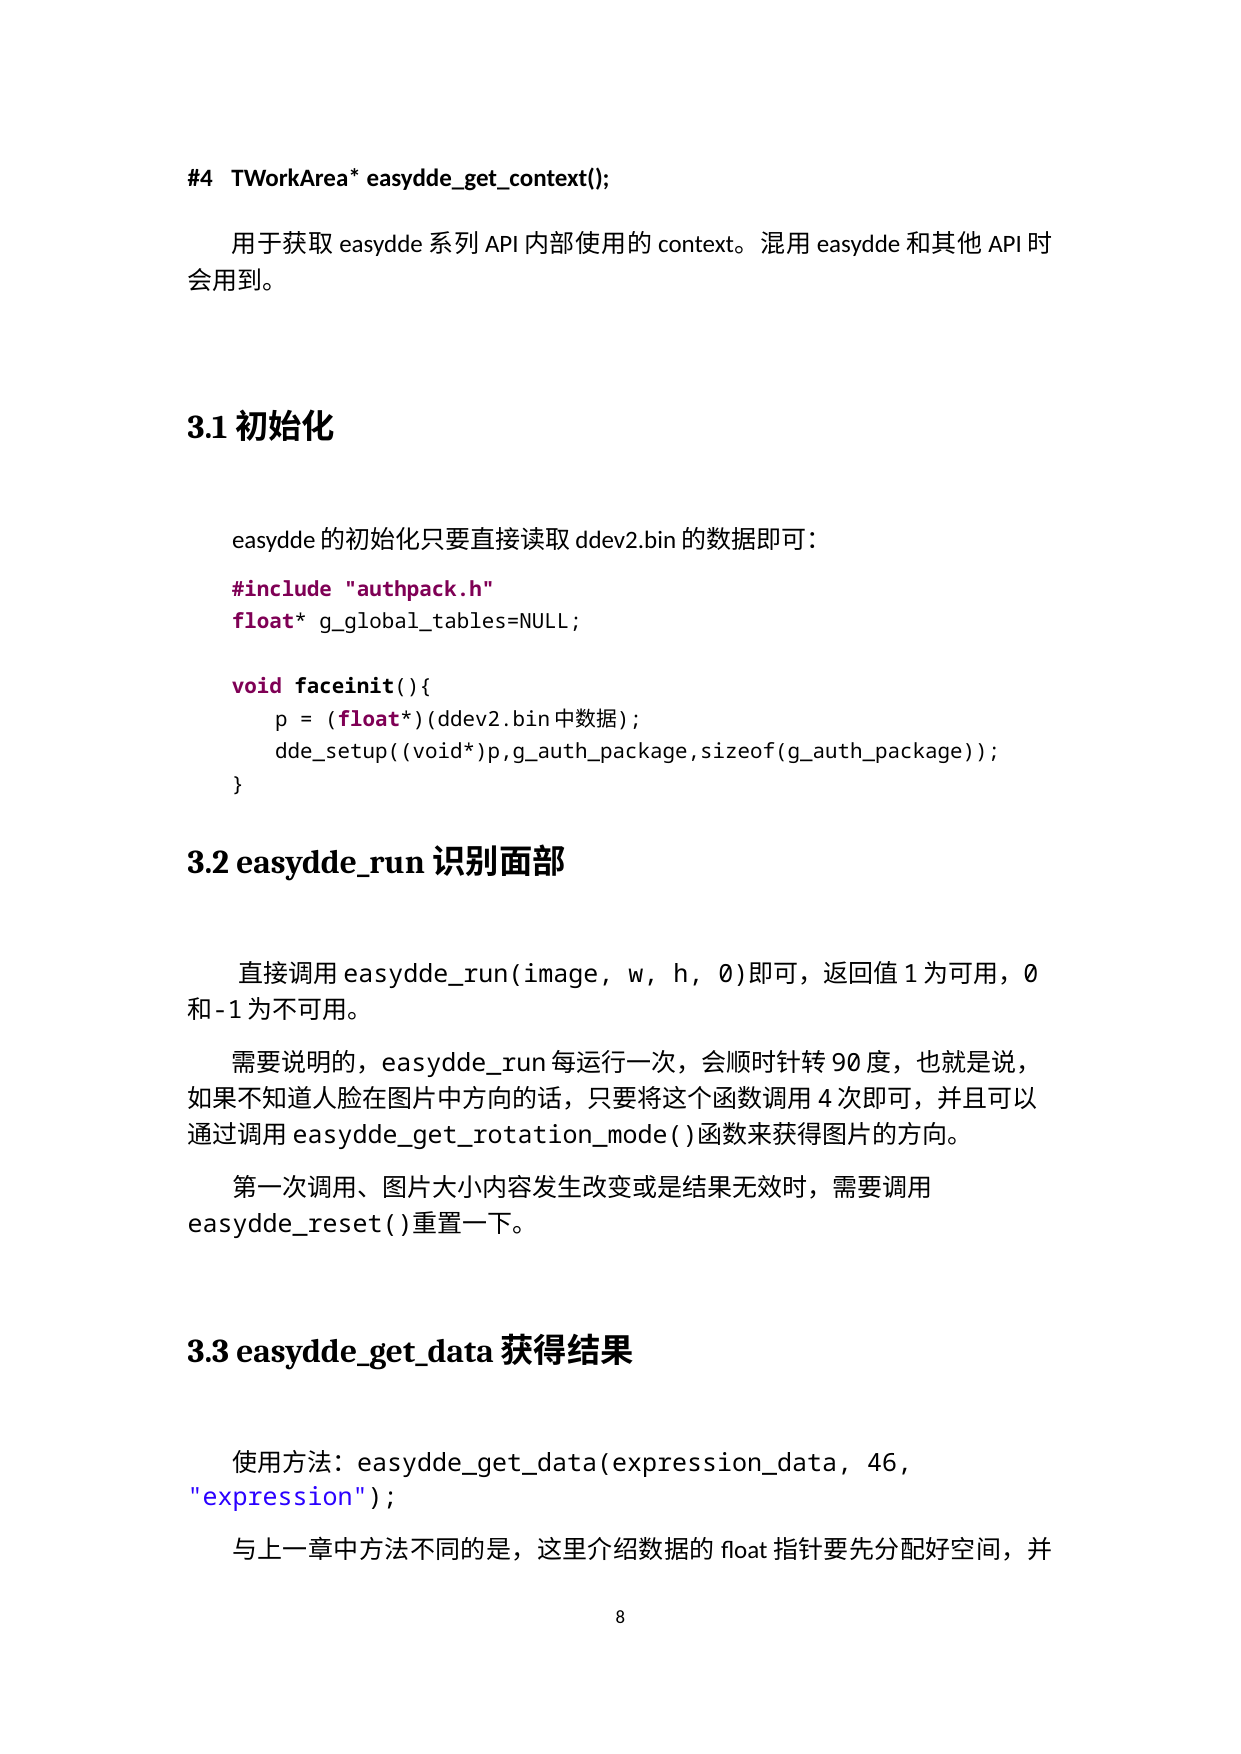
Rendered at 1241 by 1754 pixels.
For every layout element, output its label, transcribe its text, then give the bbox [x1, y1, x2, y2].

text p = (float*)(ddev2.bin中数据); [187, 702, 1053, 734]
text 第一次调用、图片大小内容发生改变或是结果无效时，需要调用easydde_reset()重置一下。 [187, 1167, 1053, 1240]
text easydde的初始化只要直接读取ddev2.bin的数据即可： [187, 519, 1053, 555]
text 使用方法：easydde_get_data(expression_data, 46, "expression"); [187, 1443, 1053, 1513]
text float* g_global_tables=NULL; [187, 604, 1053, 637]
subtitle 3.3 easydde_get_data获得结果 [187, 1316, 1053, 1381]
text 直接调用easydde_run(image, w, h, 0)即可，返回值1为可用，0和-1为不可用。 [187, 953, 1053, 1026]
text void faceinit(){ [187, 669, 1053, 702]
text 用于获取easydde系列API内部使用的context。混用easydde和其他API时会用到。 [187, 224, 1053, 296]
text } [187, 767, 1053, 799]
subtitle 3.2 easydde_run 识别面部 [187, 826, 1053, 891]
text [187, 1529, 1053, 1566]
text #include "authpack.h" [187, 572, 1053, 604]
text 需要说明的，easydde_run每运行一次，会顺时针转90度，也就是说，如果不知道人脸在图片中方向的话，只要将这个函数调用4次即可，并且可以通过调用easydde_get_rotation_mode()函数来获得图片的方向。 [187, 1042, 1053, 1151]
text #4 TWorkArea* easydde_get_context(); [187, 162, 1053, 192]
text dde_setup((void*)p,g_auth_package,sizeof(g_auth_package)); [187, 734, 1053, 767]
subtitle 3.1 初始化 [187, 392, 1053, 457]
